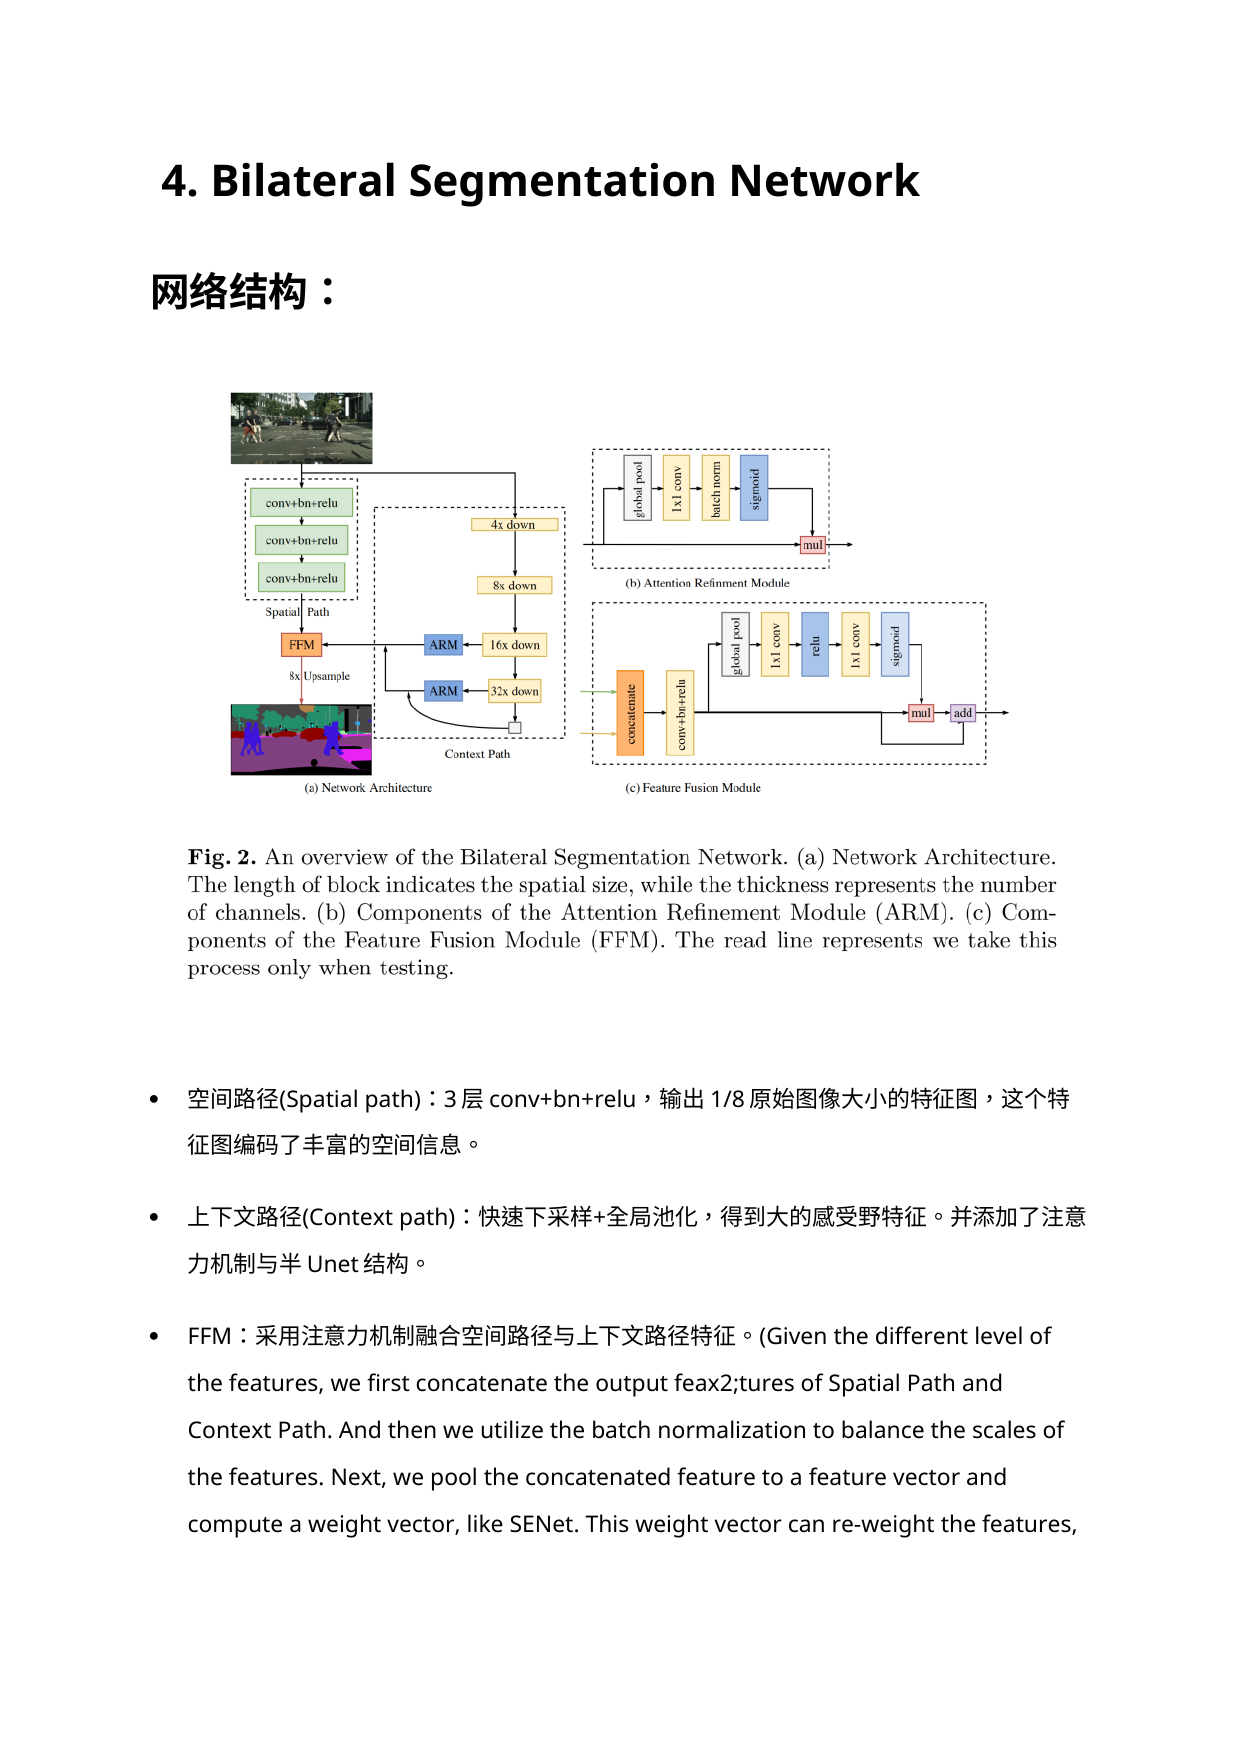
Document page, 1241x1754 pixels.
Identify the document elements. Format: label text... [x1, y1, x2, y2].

subtitle 网络结构： [150, 264, 1090, 318]
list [150, 1320, 1090, 1539]
list 空间路径(Spatial path)：3层conv+bn+relu，输出1/8原始图像大小的特征图，这个特征图编码了丰富的空间信息。 [150, 1083, 1090, 1161]
list 上下文路径(Context path)：快速下采样+全局池化，得到大的感受野特征。并添加了注意力机制与半Unet结构。 [150, 1201, 1090, 1279]
picture [150, 370, 1109, 996]
subtitle 4. Bilateral Segmentation Network [150, 150, 1090, 209]
